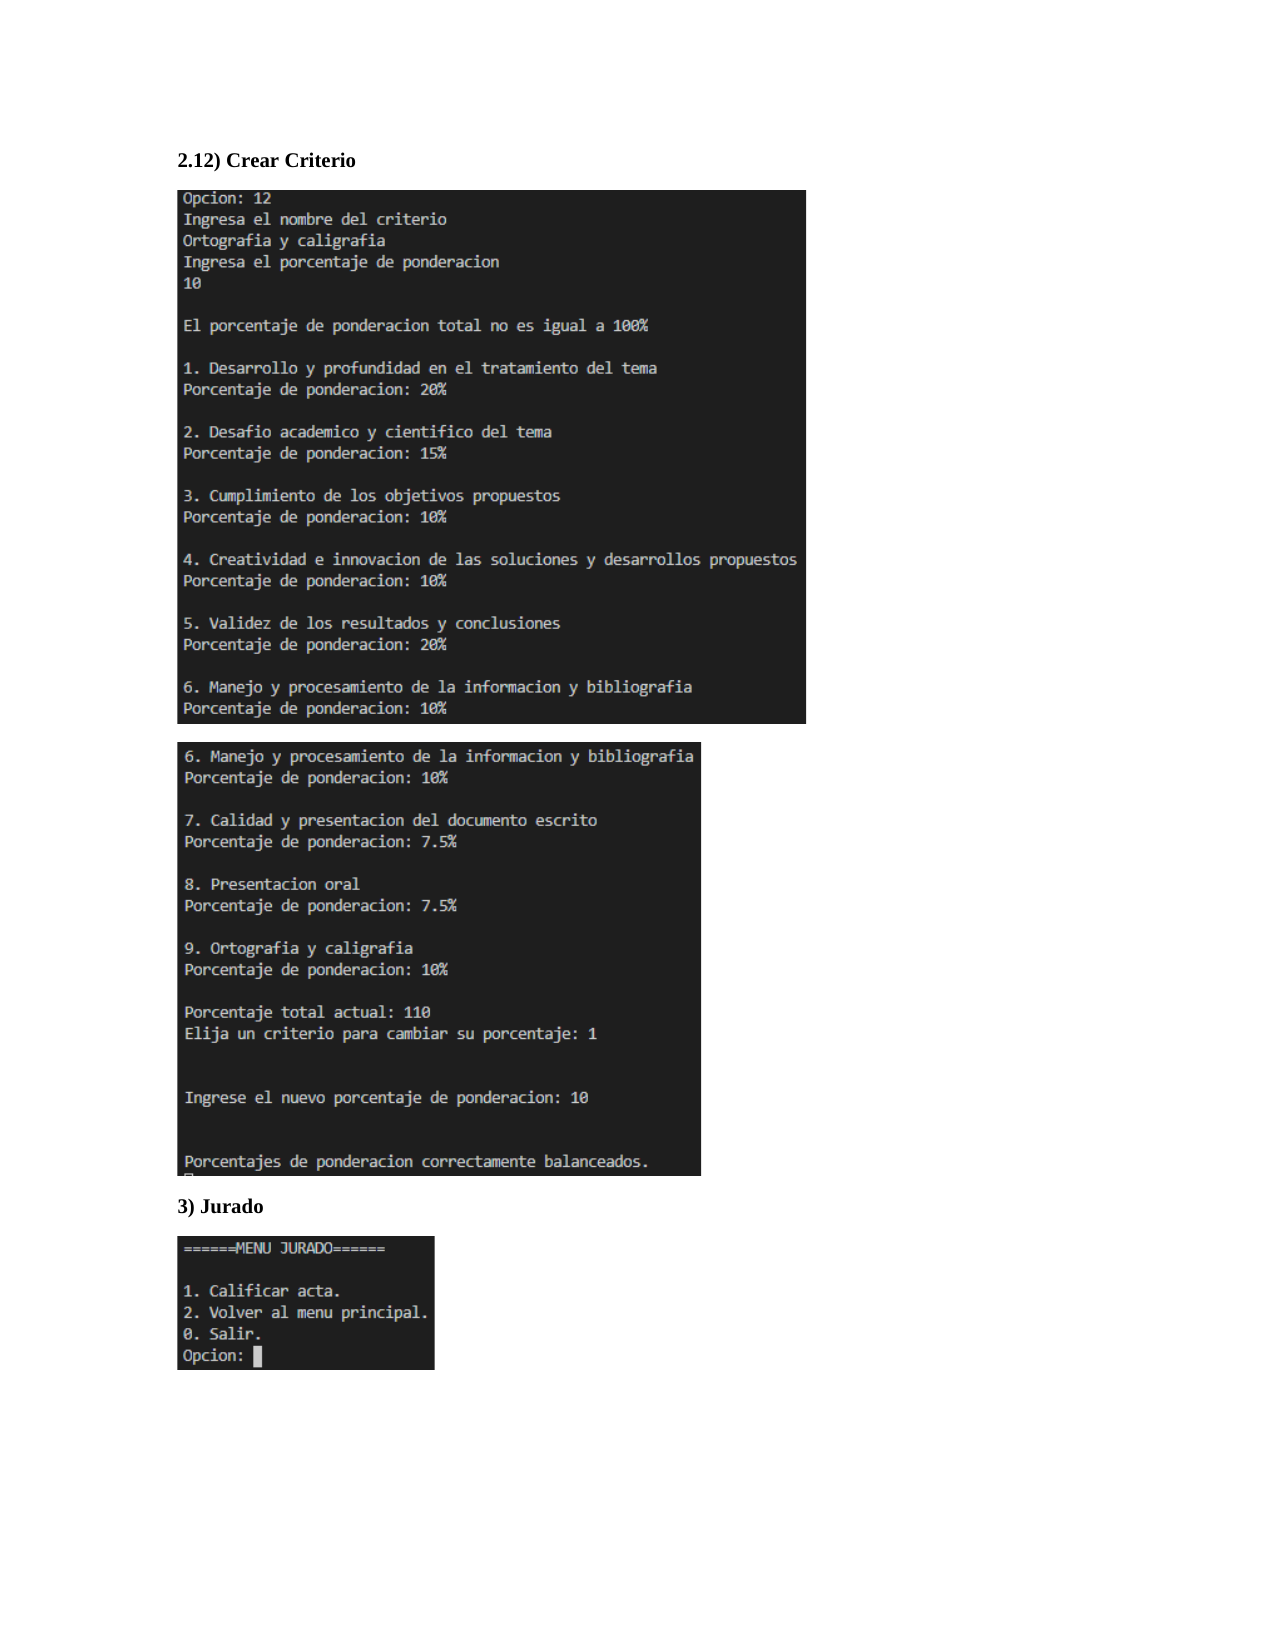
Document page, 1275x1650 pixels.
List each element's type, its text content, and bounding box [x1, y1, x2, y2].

picture [177, 190, 807, 724]
picture [177, 742, 702, 1176]
picture [177, 1236, 435, 1370]
text 2.12) Crear Criterio [177, 148, 1098, 172]
text 3) Jurado [177, 1194, 1098, 1218]
